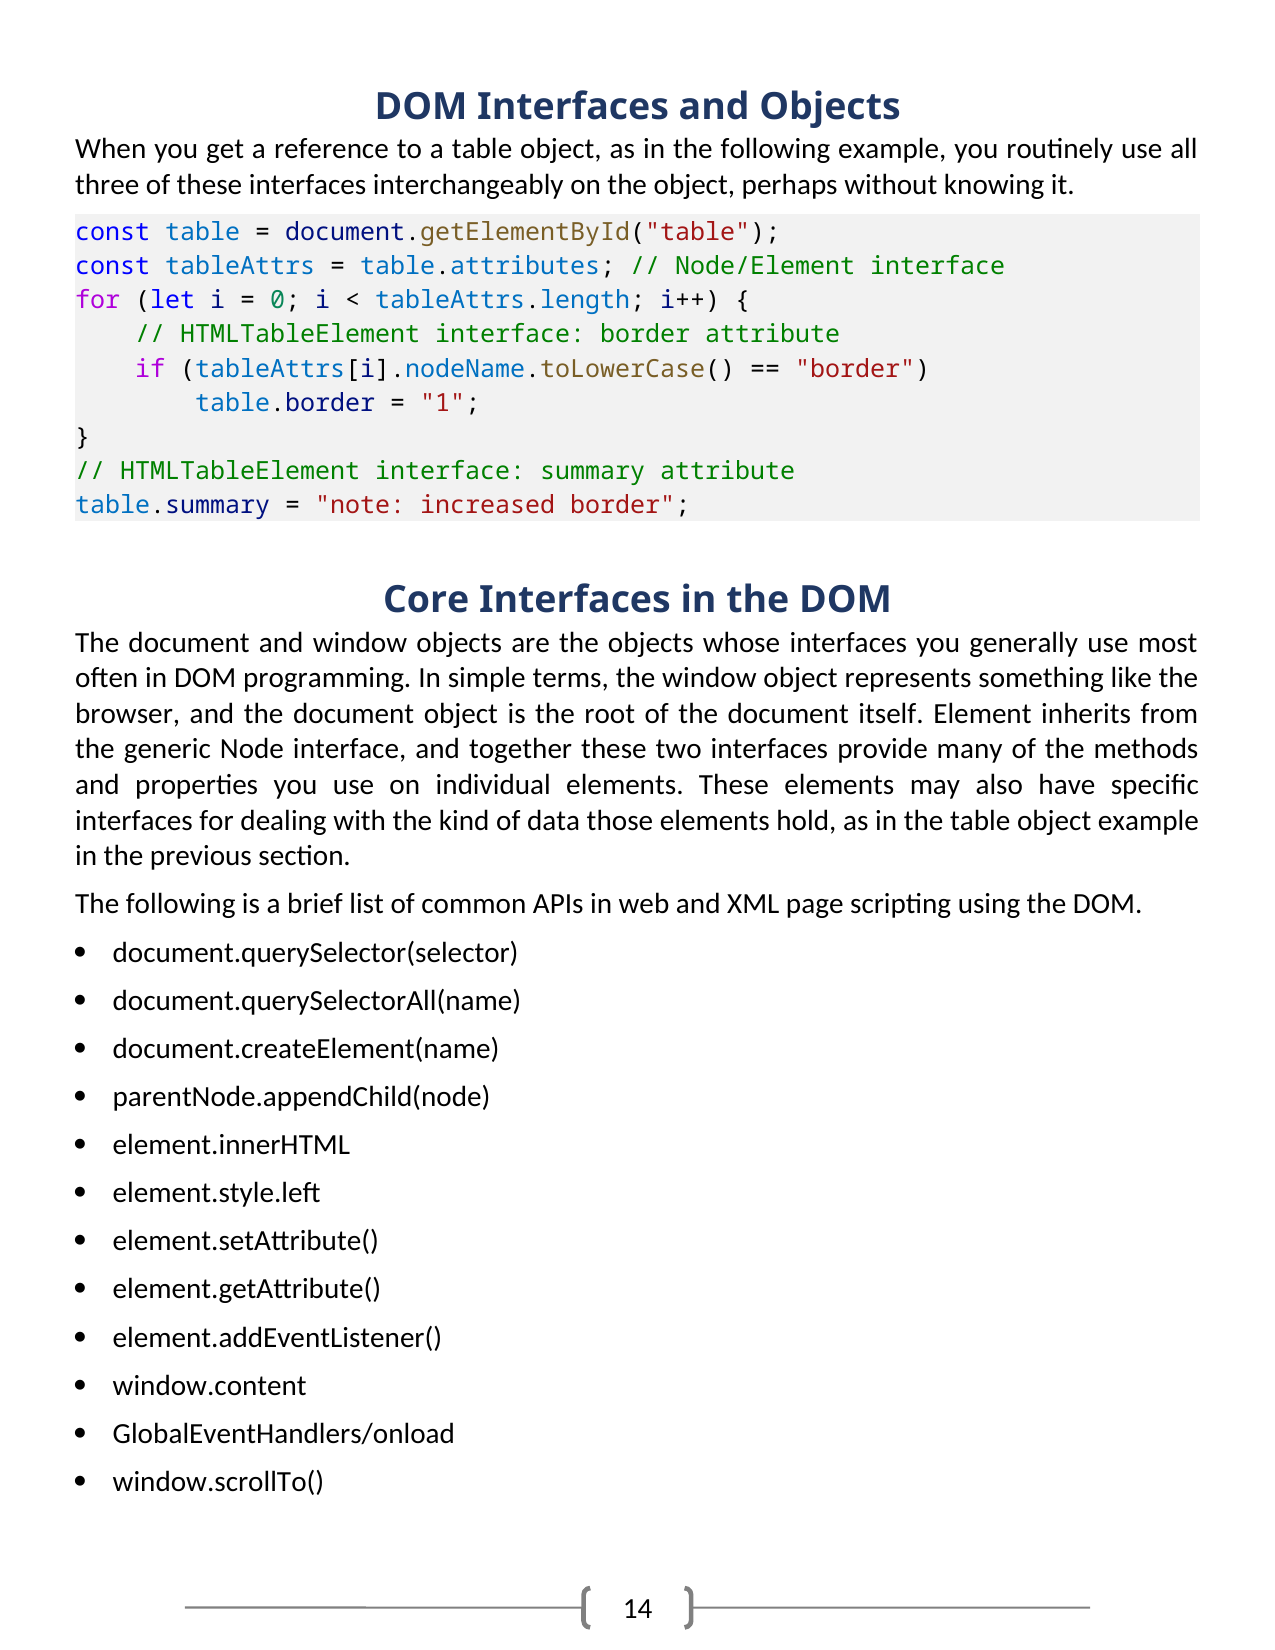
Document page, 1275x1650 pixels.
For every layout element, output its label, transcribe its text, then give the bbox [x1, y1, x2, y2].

text } [75, 418, 1200, 452]
text const tableAttrs = table.attributes; // Node/Element interface [75, 248, 1200, 282]
list document.querySelector(selector) [75, 934, 1200, 969]
text When you get a reference to a table object, as in the following example, you routinely use all three of these interfaces interchangeably on the object, perhaps without knowing it. [75, 130, 1200, 201]
list element.getAttribute() [75, 1271, 1200, 1306]
list GlobalEventHandlers/onload [75, 1415, 1200, 1451]
list document.querySelectorAll(name) [75, 982, 1200, 1017]
list element.style.left [75, 1174, 1200, 1210]
list window.scrollTo() [75, 1463, 1200, 1499]
list document.createElement(name) [75, 1030, 1200, 1066]
text table.border = "1"; [75, 384, 1200, 418]
text table.summary = "note: increased border"; [75, 486, 1200, 521]
text for (let i = 0; i < tableAttrs.length; i++) { [75, 282, 1200, 316]
text if (tableAttrs[i].nodeName.toLowerCase() == "border") [75, 350, 1200, 384]
list window.content [75, 1367, 1200, 1402]
text The following is a brief list of common APIs in web and XML page scripting using the DOM. [75, 886, 1200, 921]
text // HTMLTableElement interface: border attribute [75, 316, 1200, 350]
subtitle Core Interfaces in the DOM [75, 573, 1200, 624]
subtitle DOM Interfaces and Objects [75, 79, 1200, 130]
text const table = document.getElementById("table"); [75, 214, 1200, 248]
text The document and window objects are the objects whose interfaces you generally use most often in DOM programming. In simple terms, the window object represents something like the browser, and the document object is the root of the document itself. Element inherits from the generic Node interface, and together these two interfaces provide many of the methods and properties you use on individual elements. These elements may also have specific interfaces for dealing with the kind of data those elements hold, as in the table object example in the previous section. [75, 624, 1200, 873]
text // HTMLTableElement interface: summary attribute [75, 452, 1200, 486]
list parentNode.appendChild(node) [75, 1078, 1200, 1114]
list element.innerHTML [75, 1126, 1200, 1162]
list element.setAttribute() [75, 1222, 1200, 1258]
list element.addEventListener() [75, 1319, 1200, 1354]
